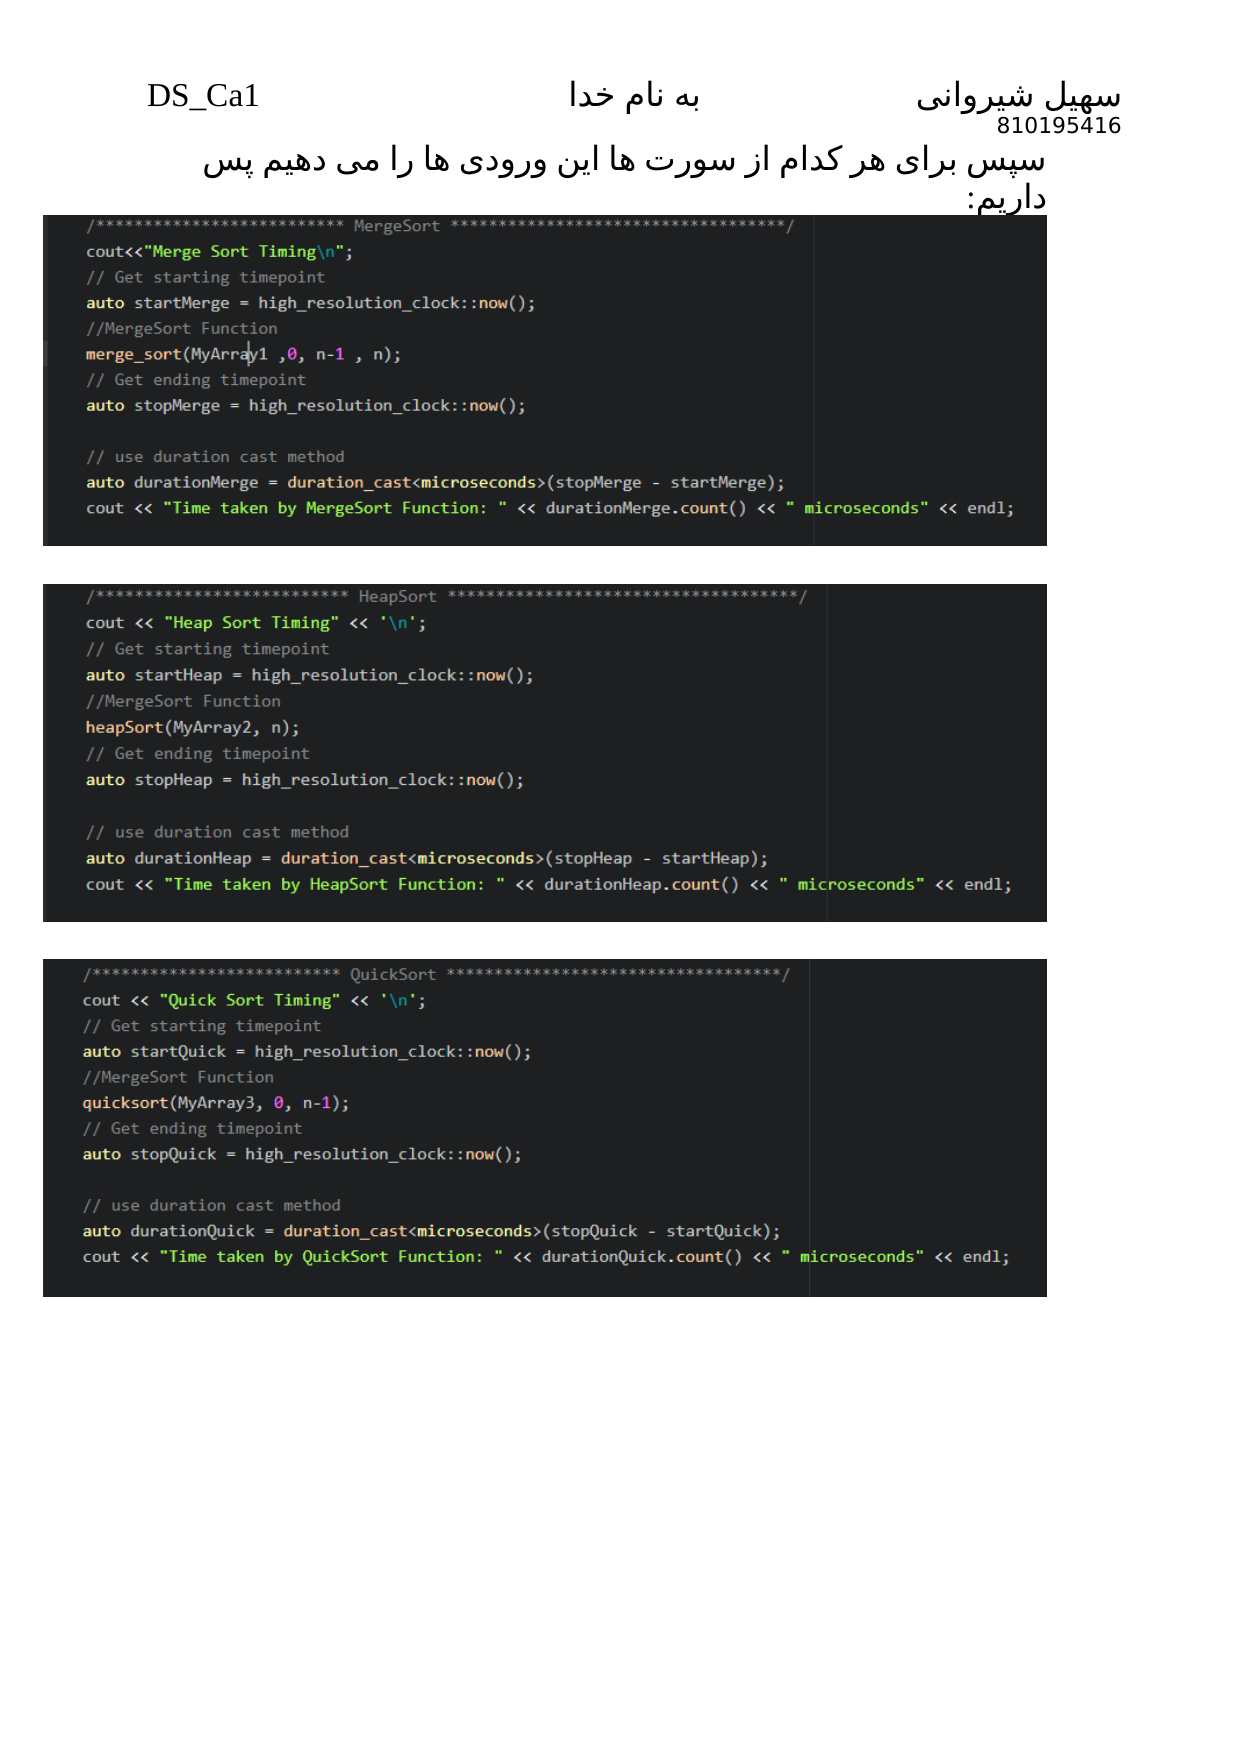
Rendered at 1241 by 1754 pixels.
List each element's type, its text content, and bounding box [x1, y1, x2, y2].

picture [43, 584, 1047, 922]
text سپس برای هر کدام از سورت ها این ورودی ها را می دهیم پس داریم: [118, 139, 1047, 215]
picture [43, 215, 1047, 546]
picture [43, 959, 1047, 1297]
